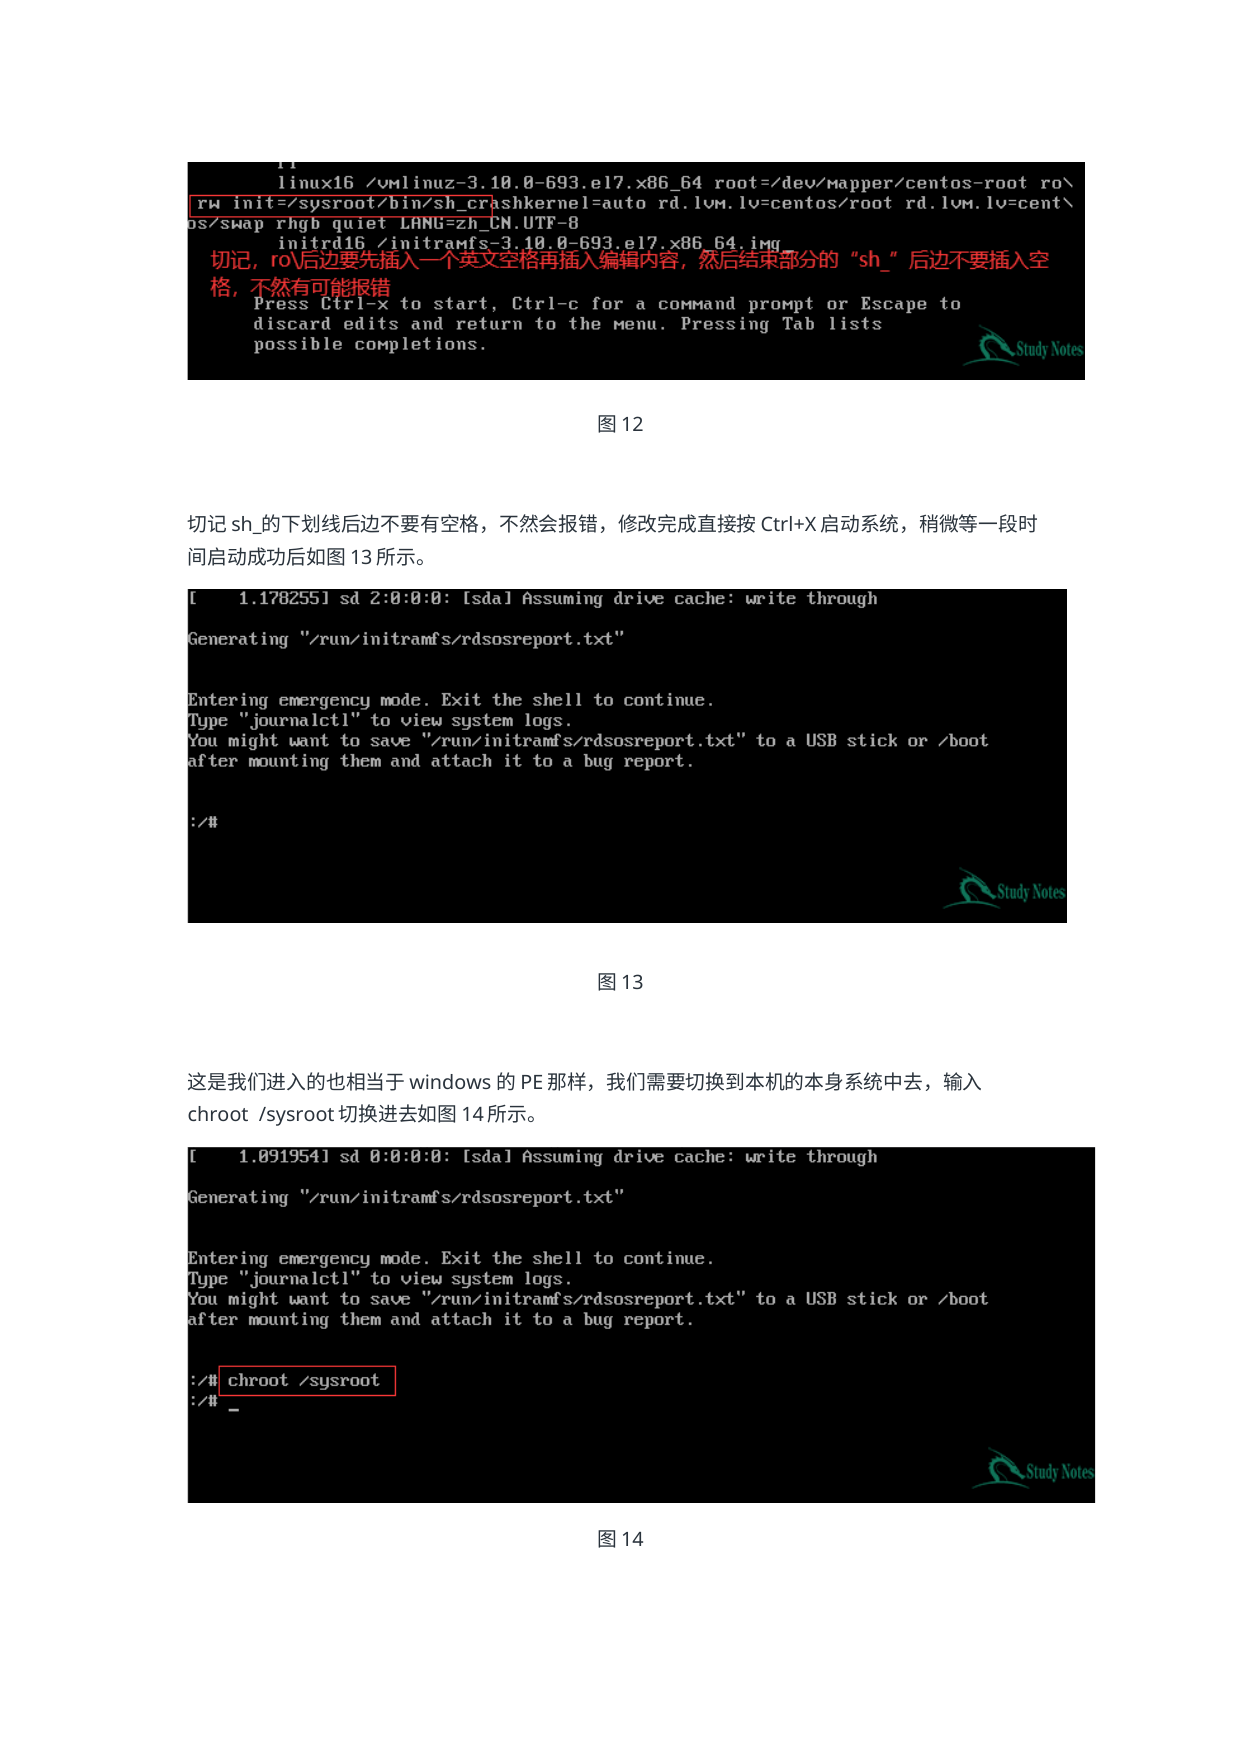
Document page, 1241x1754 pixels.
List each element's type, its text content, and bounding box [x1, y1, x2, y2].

text 图12 [187, 407, 1053, 439]
text 图13 [187, 964, 1053, 997]
text 这是我们进入的也相当于windows 的PE那样，我们需要切换到本机的本身系统中去，输入 chroot /sysroot切换进去如图14所示。 [187, 1064, 1053, 1129]
picture [187, 162, 1085, 380]
picture [187, 1147, 1096, 1503]
text 切记sh_的下划线后边不要有空格，不然会报错，修改完成直接按Ctrl+X启动系统，稍微等一段时间启动成功后如图13所示。 [187, 507, 1053, 572]
picture [187, 589, 1067, 923]
text 图14 [187, 1522, 1053, 1554]
